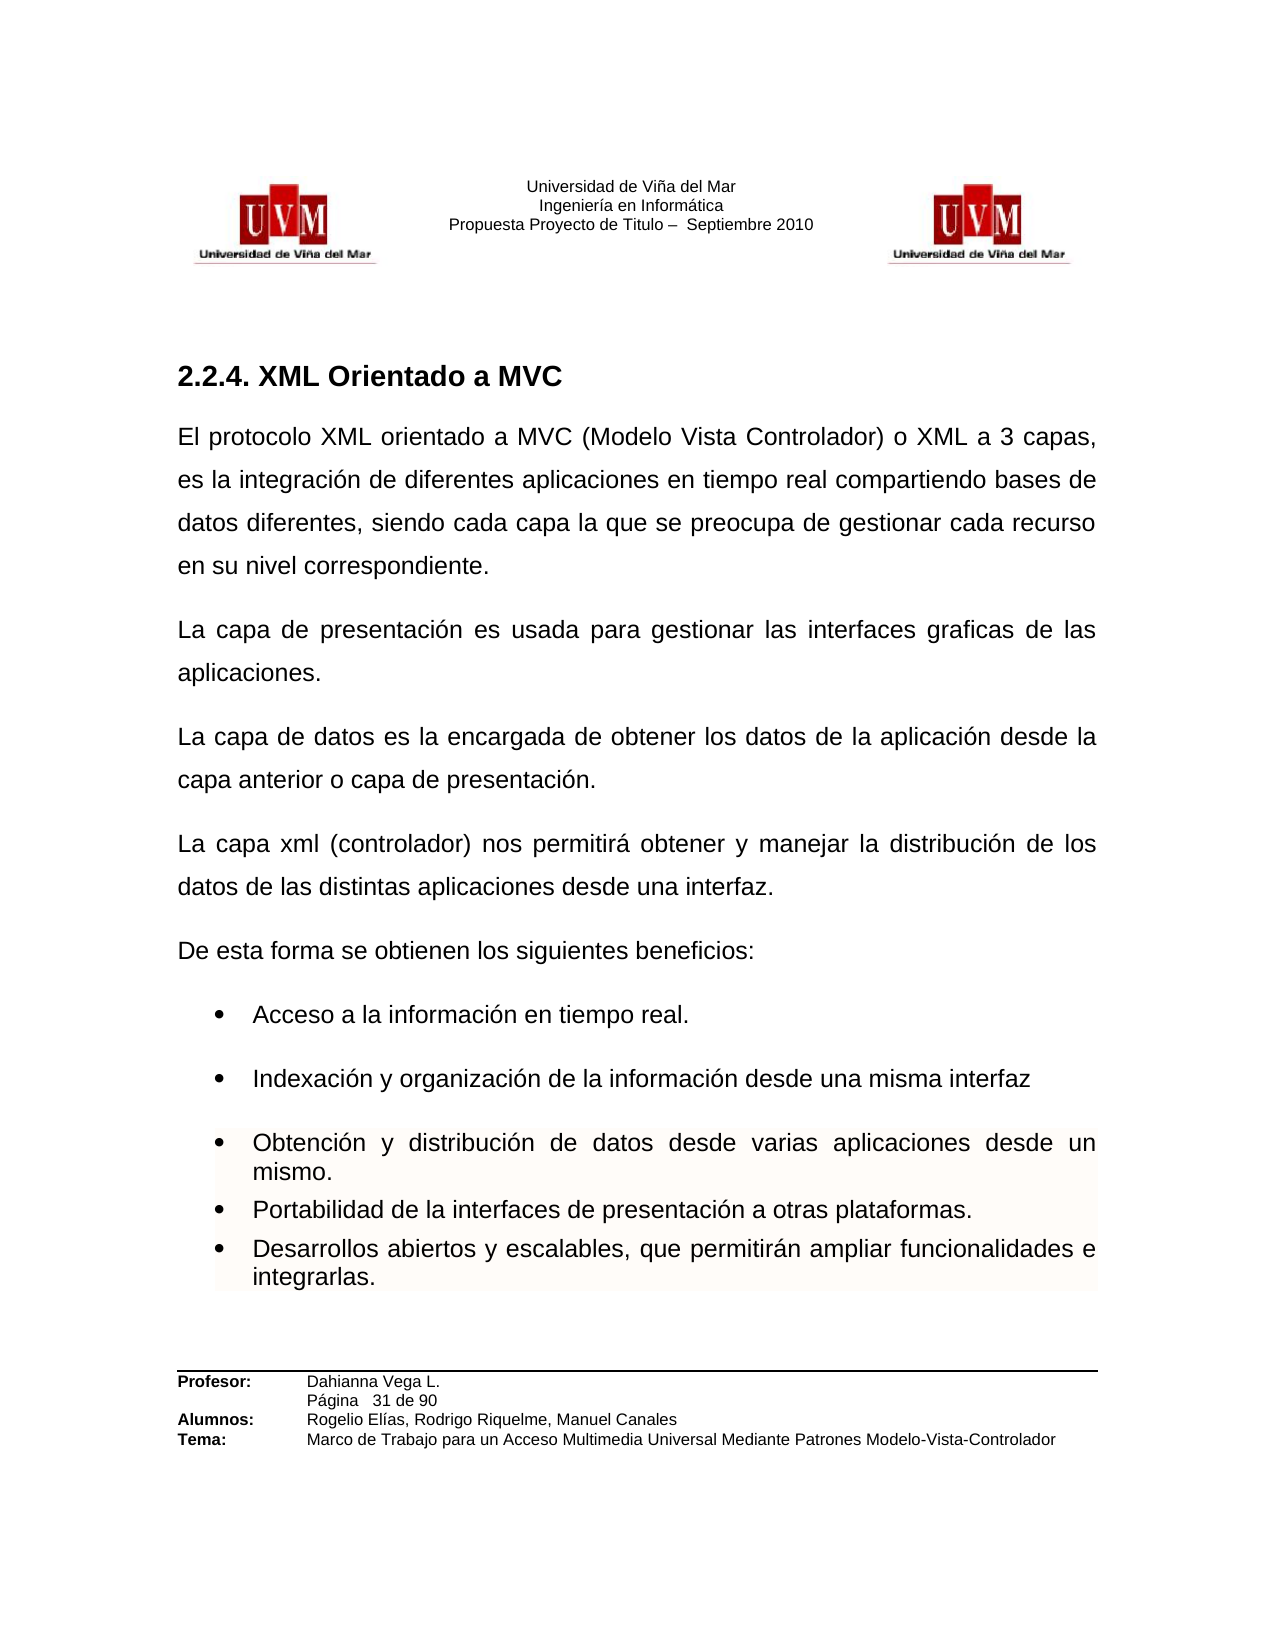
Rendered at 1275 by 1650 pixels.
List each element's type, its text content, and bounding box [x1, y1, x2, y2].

text La capa xml (controlador) nos permitirá obtener y manejar la distribución de los datos de las distintas aplicaciones desde una interfaz. [177, 829, 1098, 901]
text De esta forma se obtienen los siguientes beneficios: [177, 936, 1098, 965]
subtitle 2.2.4. XML Orientado a MVC [177, 359, 1098, 392]
list Portabilidad de la interfaces de presentación a otras plataformas. [215, 1195, 1098, 1224]
list Obtención y distribución de datos desde varias aplicaciones desde un mismo. [215, 1128, 1098, 1186]
list Acceso a la información en tiempo real. [215, 1000, 1098, 1029]
text La capa de presentación es usada para gestionar las interfaces graficas de las aplicaciones. [177, 615, 1098, 687]
list Indexación y organización de la información desde una misma interfaz [215, 1064, 1098, 1093]
list Desarrollos abiertos y escalables, que permitirán ampliar funcionalidades e integrarlas. [215, 1233, 1098, 1291]
picture [871, 176, 1084, 267]
picture [177, 176, 390, 267]
text El protocolo XML orientado a MVC (Modelo Vista Controlador) o XML a 3 capas, es la integración de diferentes aplicaciones en tiempo real compartiendo bases de datos diferentes, siendo cada capa la que se preocupa de gestionar cada recurso en su nivel correspondiente. [177, 422, 1098, 580]
text La capa de datos es la encargada de obtener los datos de la aplicación desde la capa anterior o capa de presentación. [177, 722, 1098, 794]
